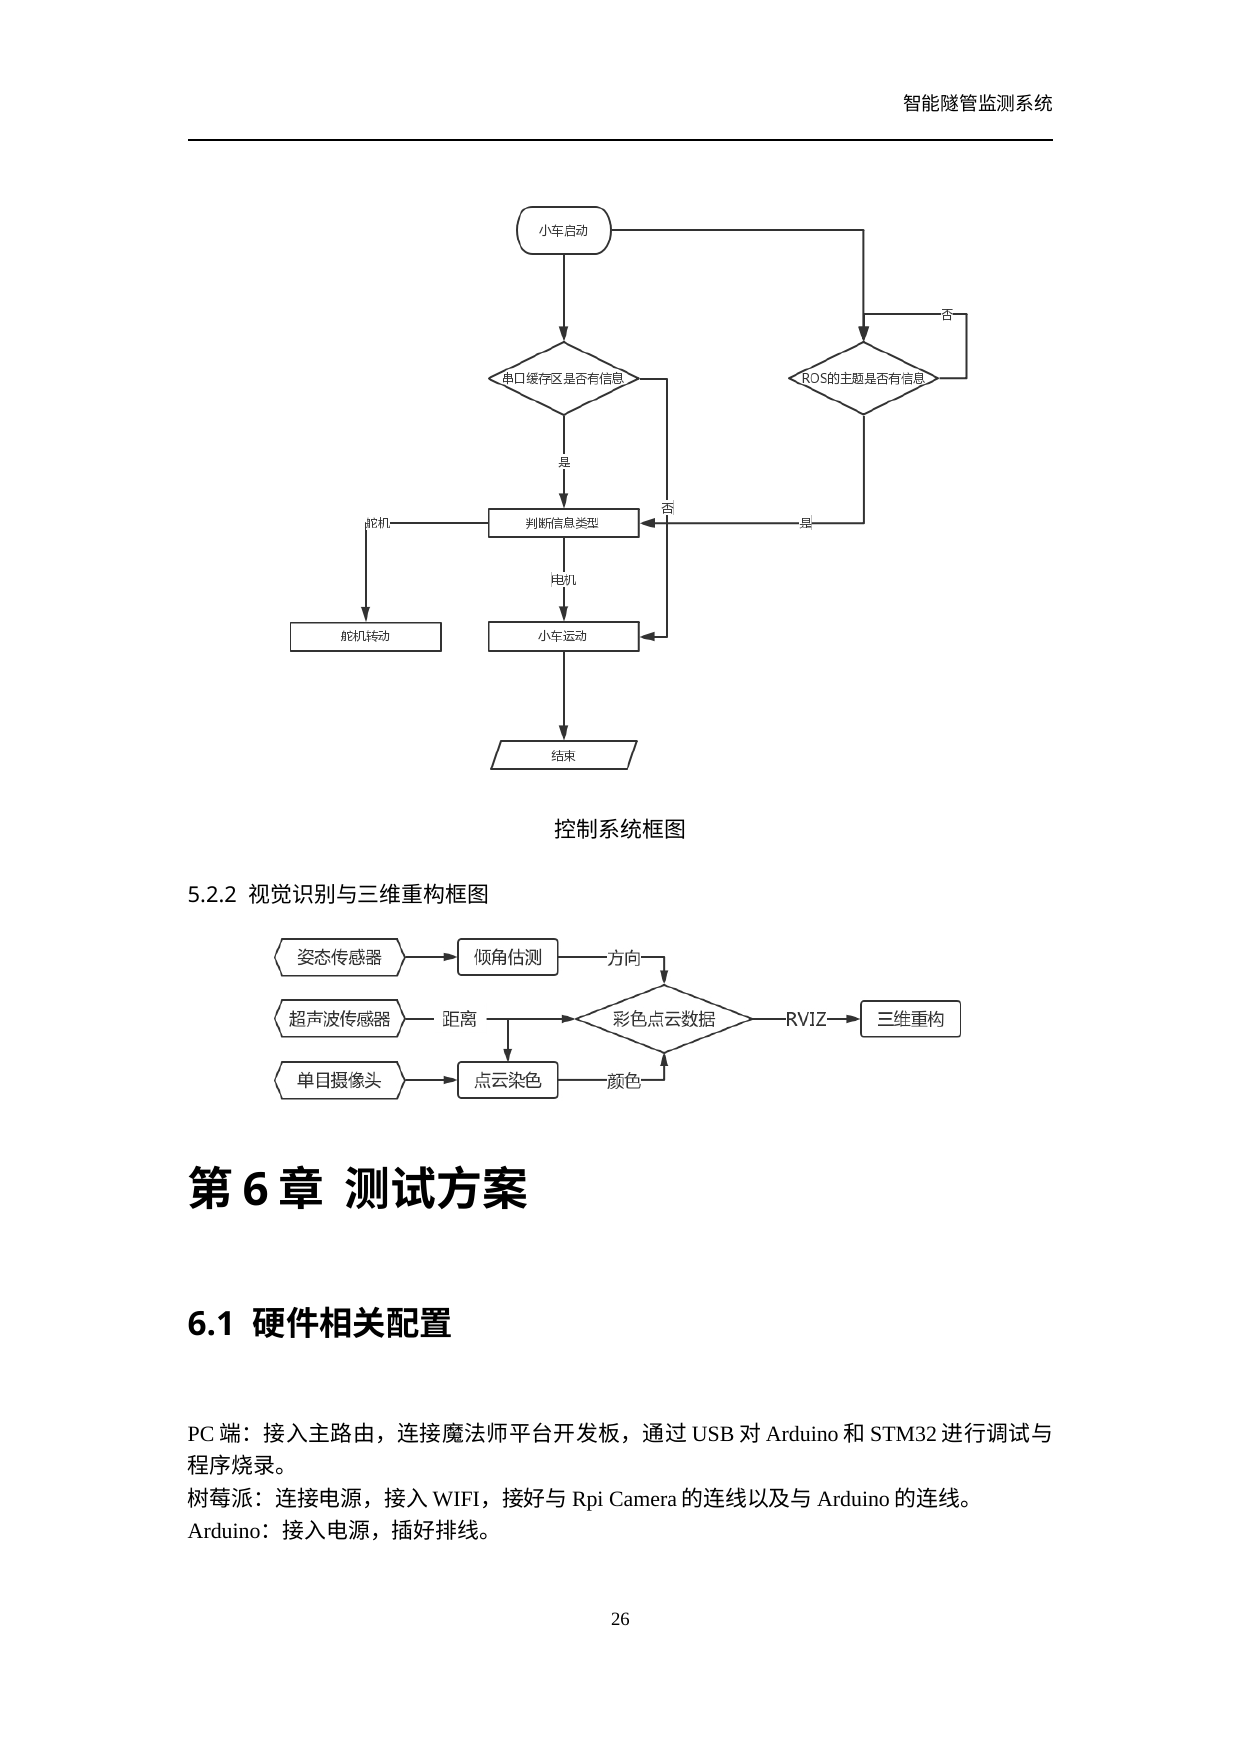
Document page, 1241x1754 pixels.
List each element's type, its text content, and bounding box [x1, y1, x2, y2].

picture [232, 909, 1009, 1122]
picture [245, 162, 995, 799]
subtitle 6.1 硬件相关配置 [187, 1288, 1053, 1353]
text PC端：接入主路由，连接魔法师平台开发板，通过USB对Arduino和STM32进行调试与程序烧录。 [187, 1416, 1053, 1481]
text 控制系统框图 [187, 812, 1053, 844]
text 第6章 测试方案 [187, 1137, 1053, 1234]
text 树莓派：连接电源，接入WIFI，接好与Rpi Camera的连线以及与Arduino的连线。 [187, 1481, 1053, 1513]
text Arduino：接入电源，插好排线。 [187, 1513, 1053, 1546]
text 5.2.2 视觉识别与三维重构框图 [187, 877, 1053, 909]
